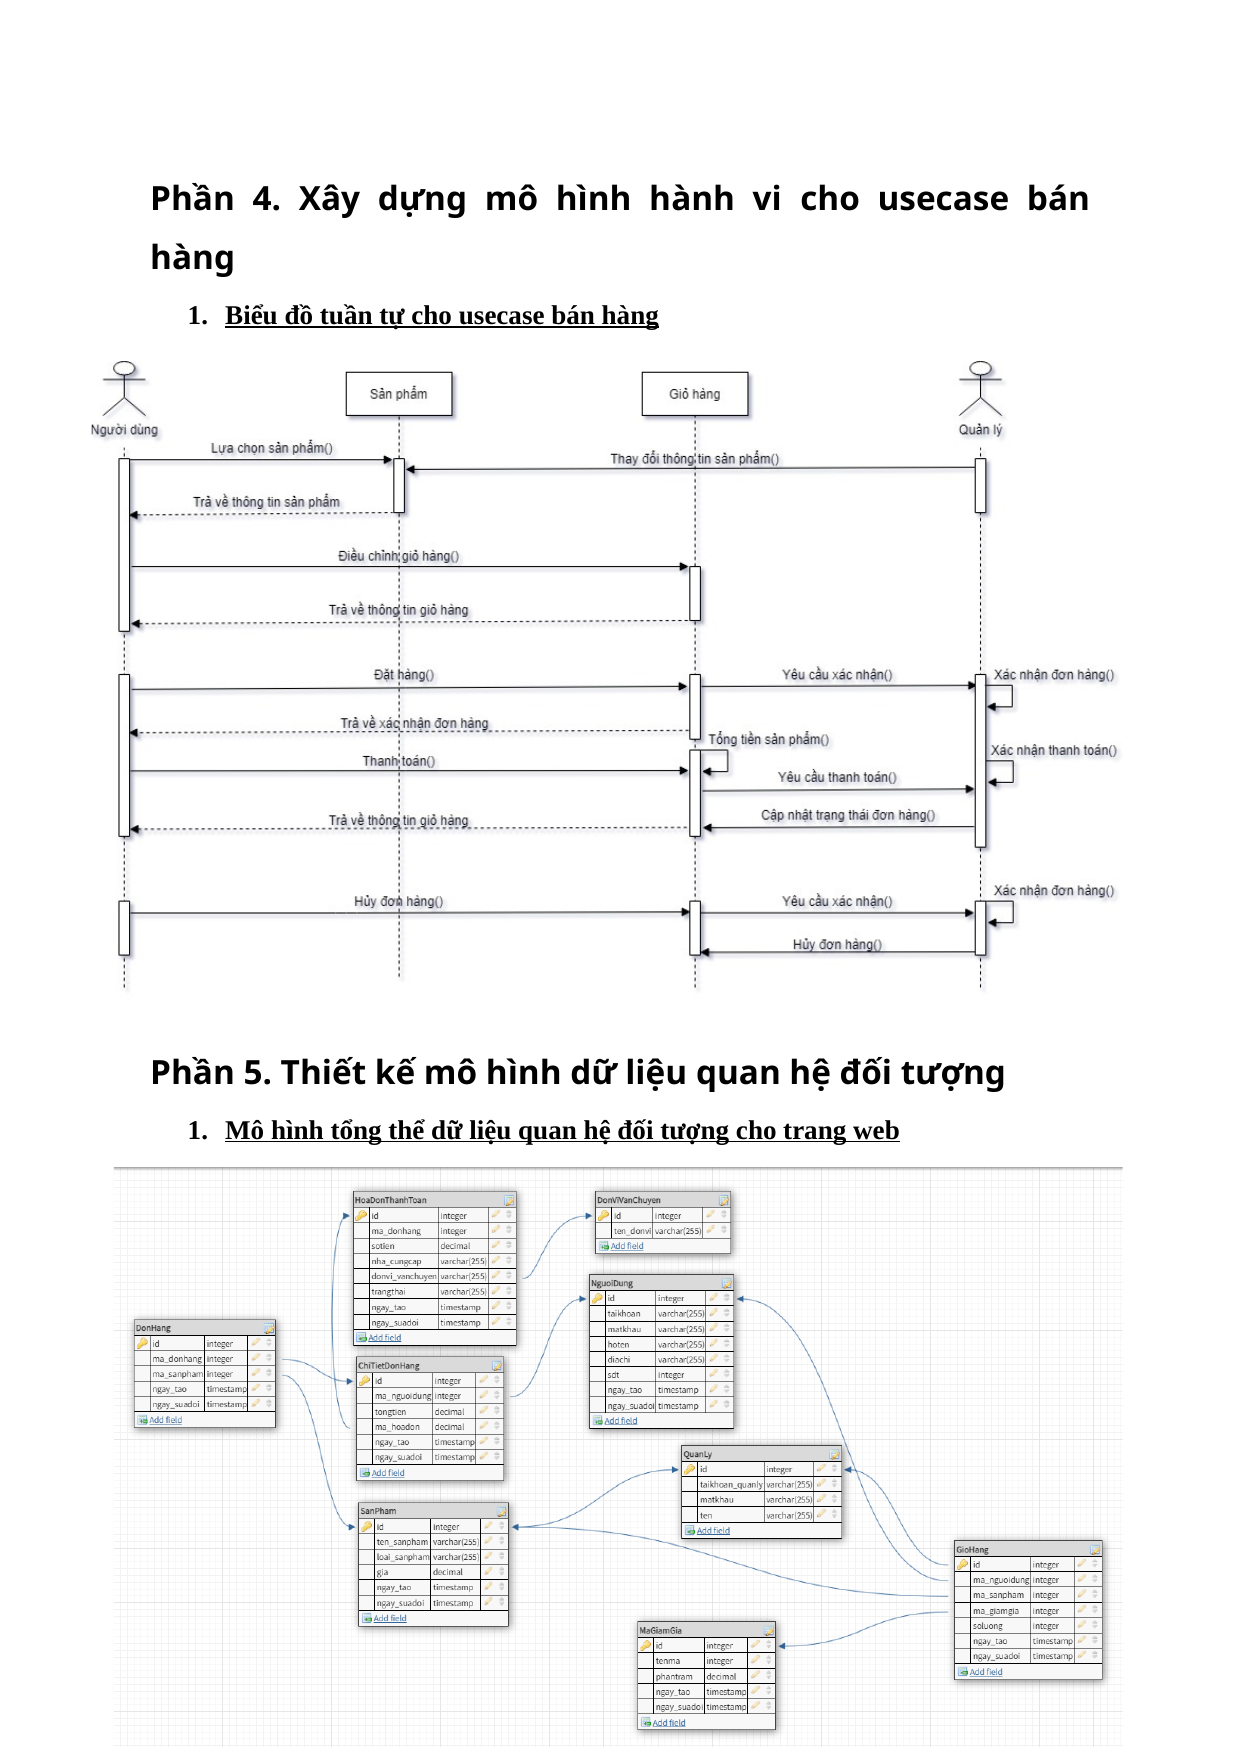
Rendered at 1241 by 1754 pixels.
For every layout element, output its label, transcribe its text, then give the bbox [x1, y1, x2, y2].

subtitle Phần 4. Xây dựng mô hình hành vi cho usecase bán hàng [150, 175, 1090, 279]
list Mô hình tổng thể dữ liệu quan hệ đối tượng cho trang web [187, 1114, 1090, 1145]
picture [91, 361, 1146, 1001]
subtitle Phần 5. Thiết kế mô hình dữ liệu quan hệ đối tượng [150, 1001, 1090, 1094]
list Biểu đồ tuần tự cho usecase bán hàng [187, 299, 1090, 330]
picture [113, 1167, 1122, 1745]
